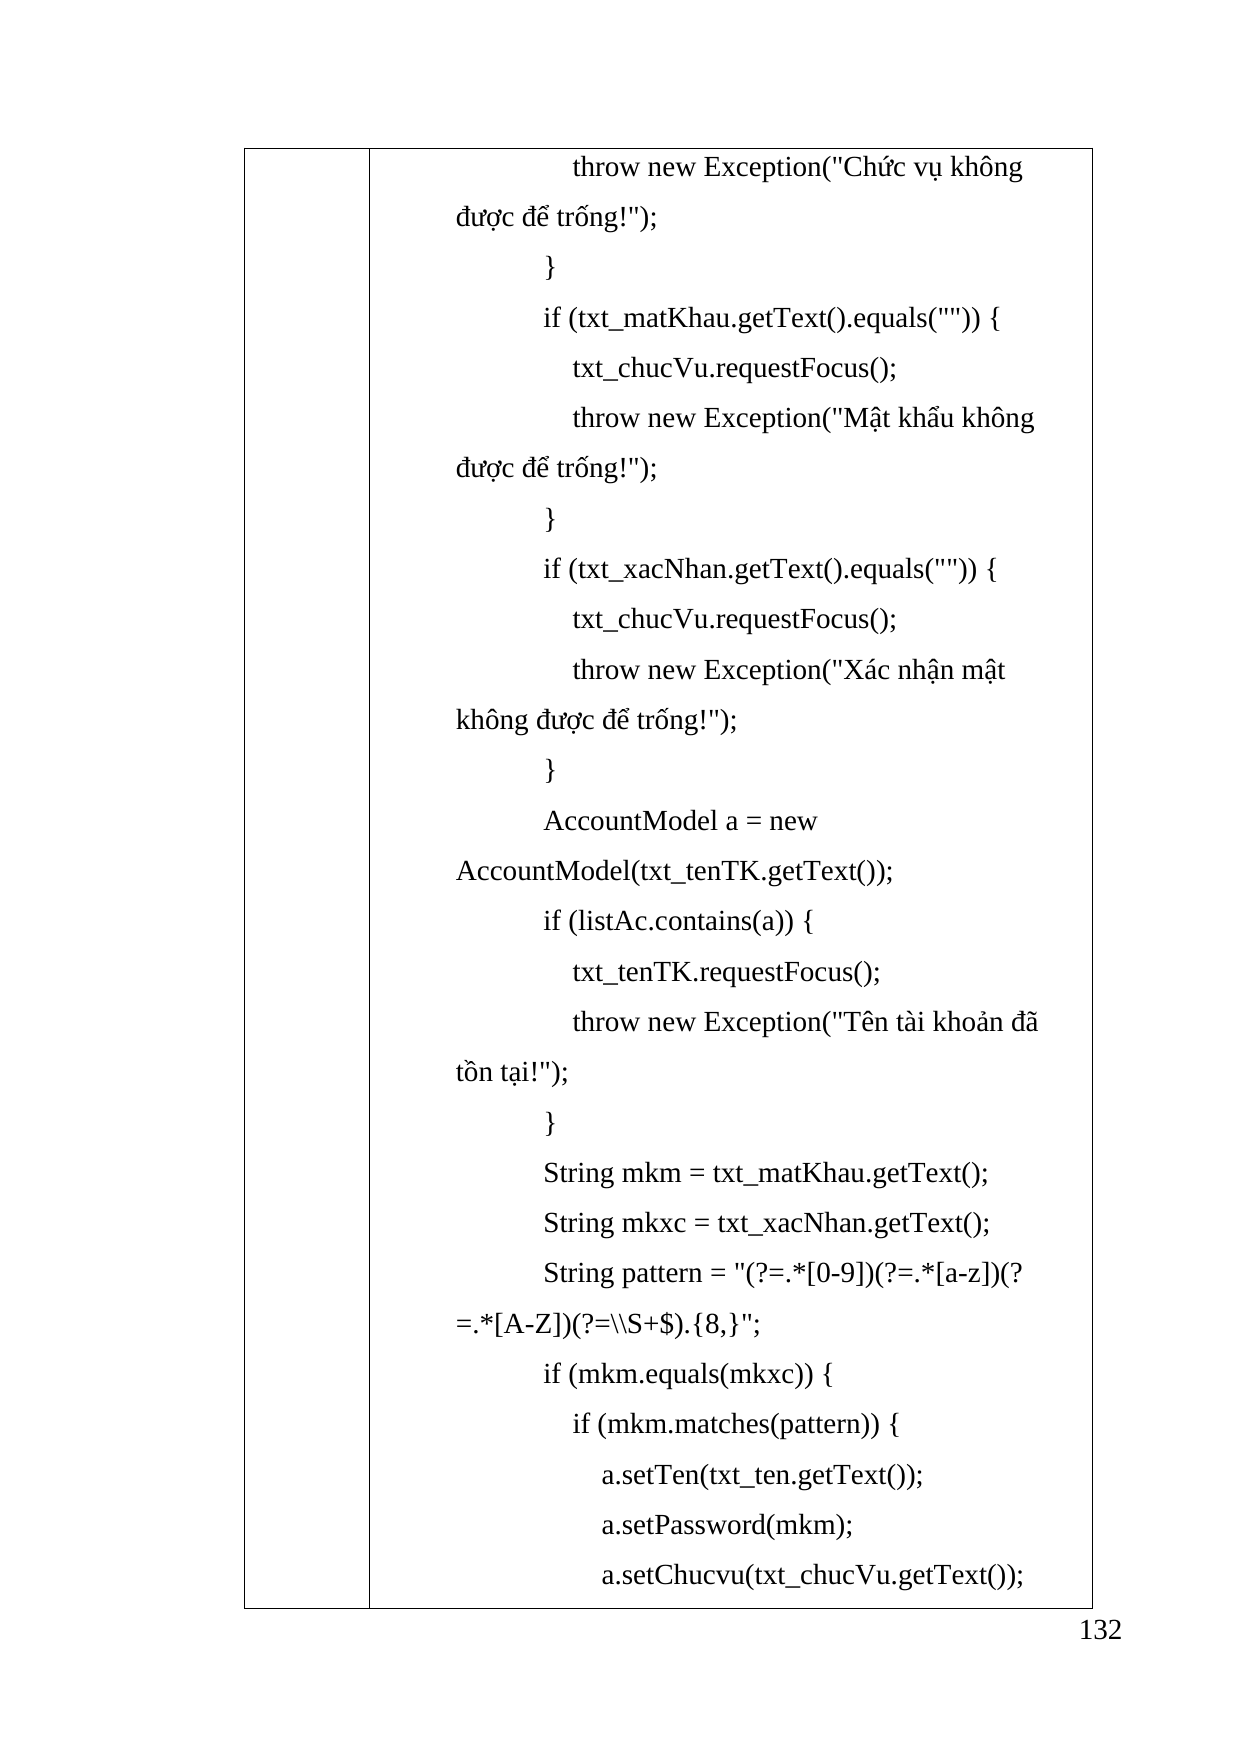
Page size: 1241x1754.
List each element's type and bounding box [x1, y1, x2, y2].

table_cell [245, 149, 369, 1608]
table_cell [370, 149, 1092, 1608]
